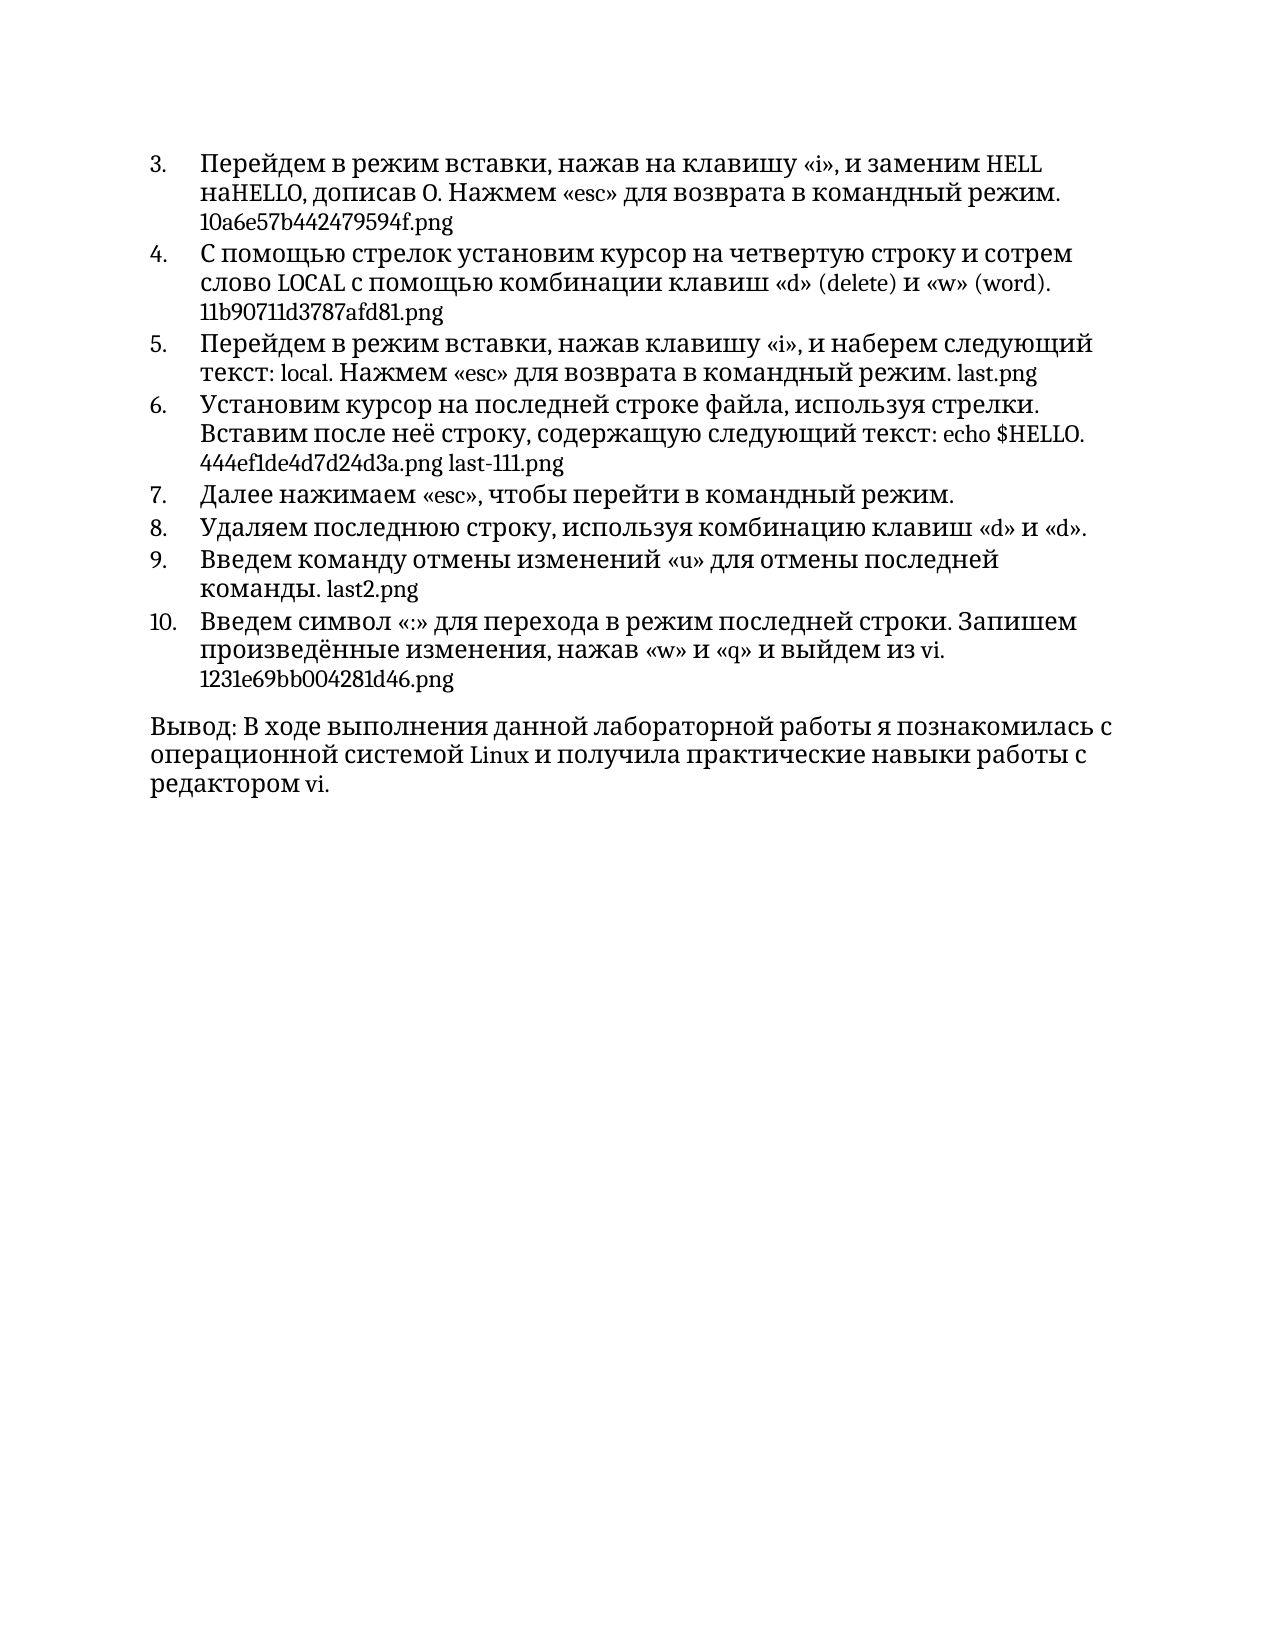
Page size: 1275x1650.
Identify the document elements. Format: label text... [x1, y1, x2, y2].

list Введем команду отмены изменений «u» для отмены последней команды. last2.png [150, 546, 1125, 604]
text Вывод: В ходе выполнения данной лабораторной работы я познакомилась с операционной системой Linux и получила практические навыки работы с редактором vi. [150, 712, 1125, 799]
list Установим курсор на последней строке файла, используя стрелки. Вставим после неё строку, содержащую следующий текст: echo $HELLO. 444ef1de4d7d24d3a.png last-111.png [150, 391, 1125, 477]
list Введем символ «:» для перехода в режим последней строки. Запишем произведённые изменения, нажав «w» и «q» и выйдем из vi. 1231e69bb004281d46.png [150, 607, 1125, 694]
list Перейдем в режим вставки, нажав клавишу «i», и наберем следующий текст: local. Нажмем «esc» для возврата в командный режим. last.png [150, 330, 1125, 387]
list Далее нажимаем «esc», чтобы перейти в командный режим. [150, 481, 1125, 510]
list Удаляем последнюю строку, используя комбинацию клавиш «d» и «d». [150, 514, 1125, 542]
list С помощью стрелок установим курсор на четвертую строку и сотрем слово LOCAL с помощью комбинации клавиш «d» (delete) и «w» (word). 11b90711d3787afd81.png [150, 240, 1125, 326]
list Перейдем в режим вставки, нажав на клавишу «i», и заменим HELL наHELLO, дописав O. Нажмем «esc» для возврата в командный режим. 10a6e57b442479594f.png [150, 150, 1125, 236]
